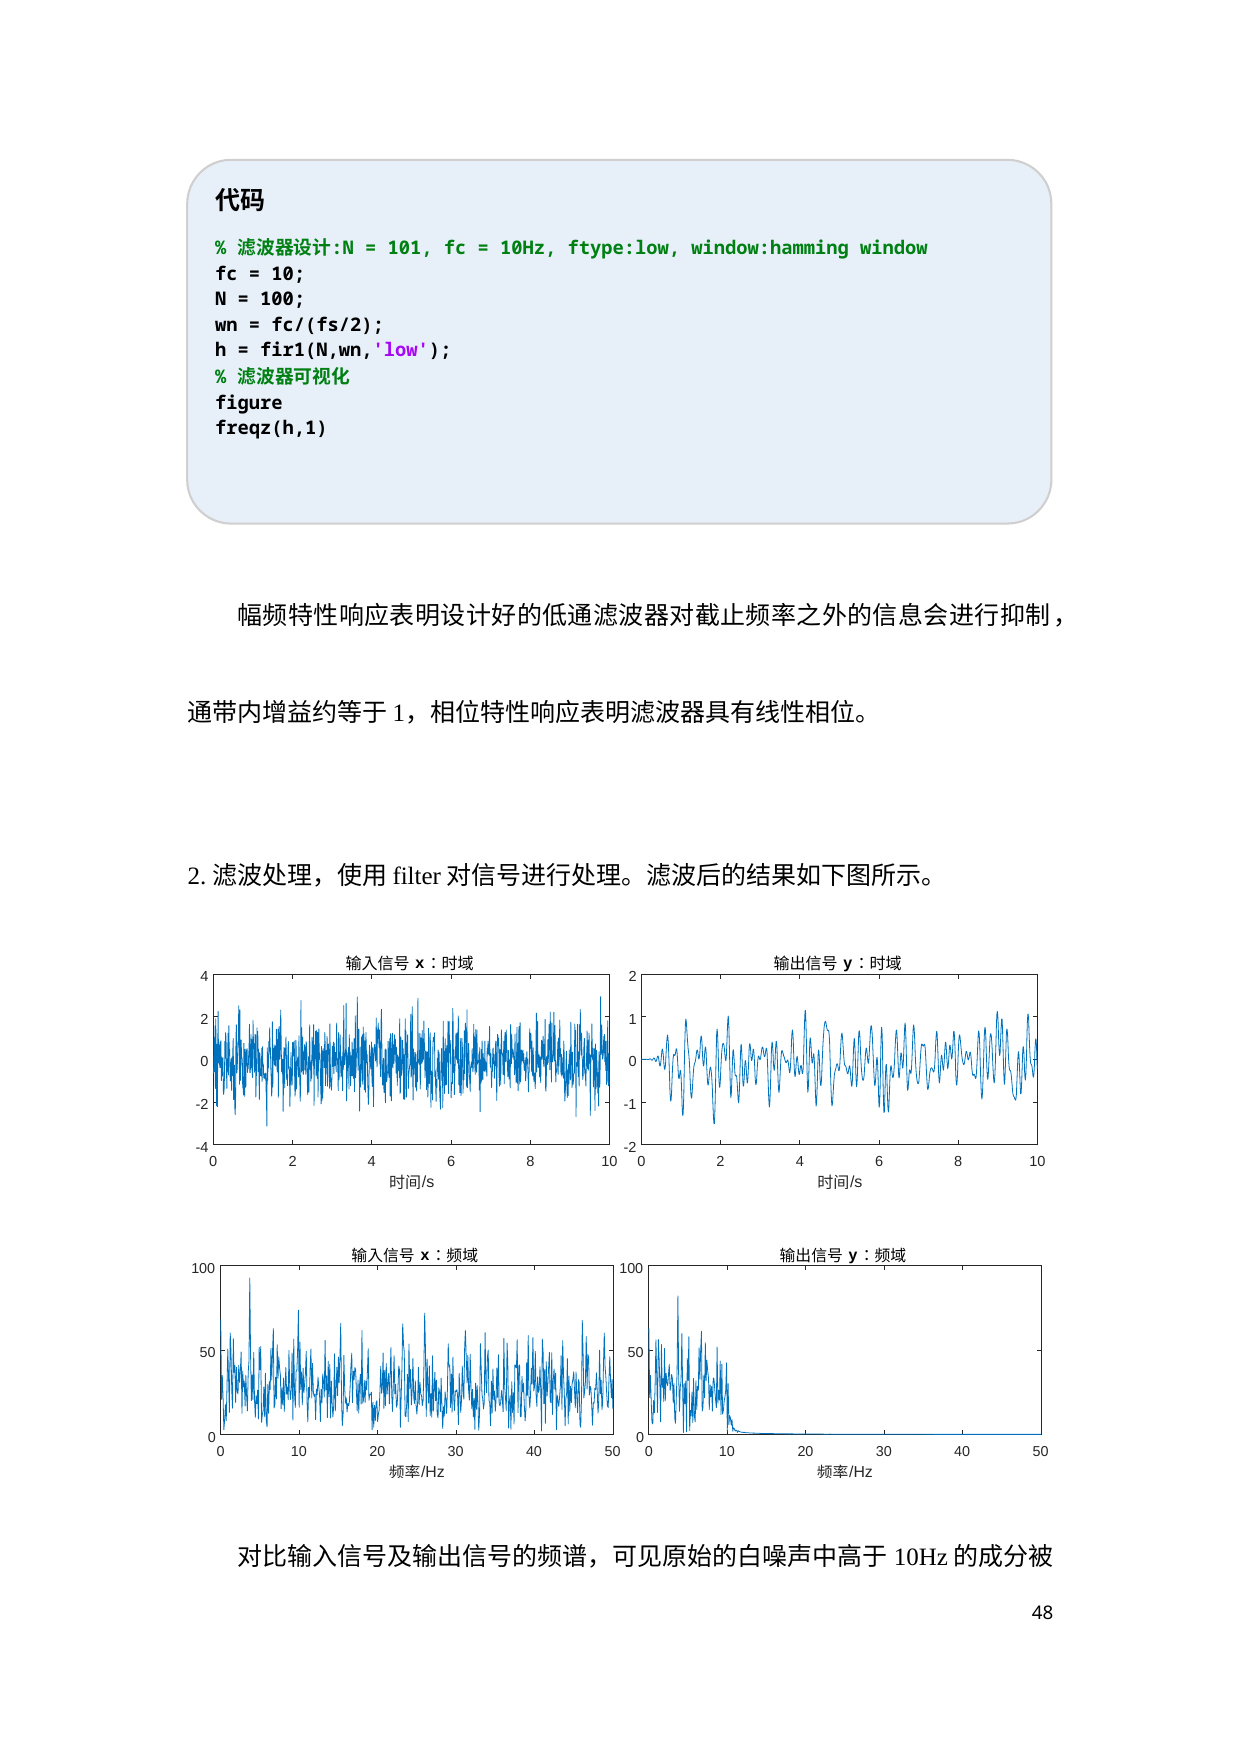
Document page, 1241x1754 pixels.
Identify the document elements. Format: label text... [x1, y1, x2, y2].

text 2. 滤波处理，使用filter对信号进行处理。滤波后的结果如下图所示。 [187, 841, 1053, 906]
text 幅频特性响应表明设计好的低通滤波器对截止频率之外的信息会进行抑制，通带内增益约等于1，相位特性响应表明滤波器具有线性相位。 [187, 581, 1053, 743]
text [187, 1522, 1053, 1587]
